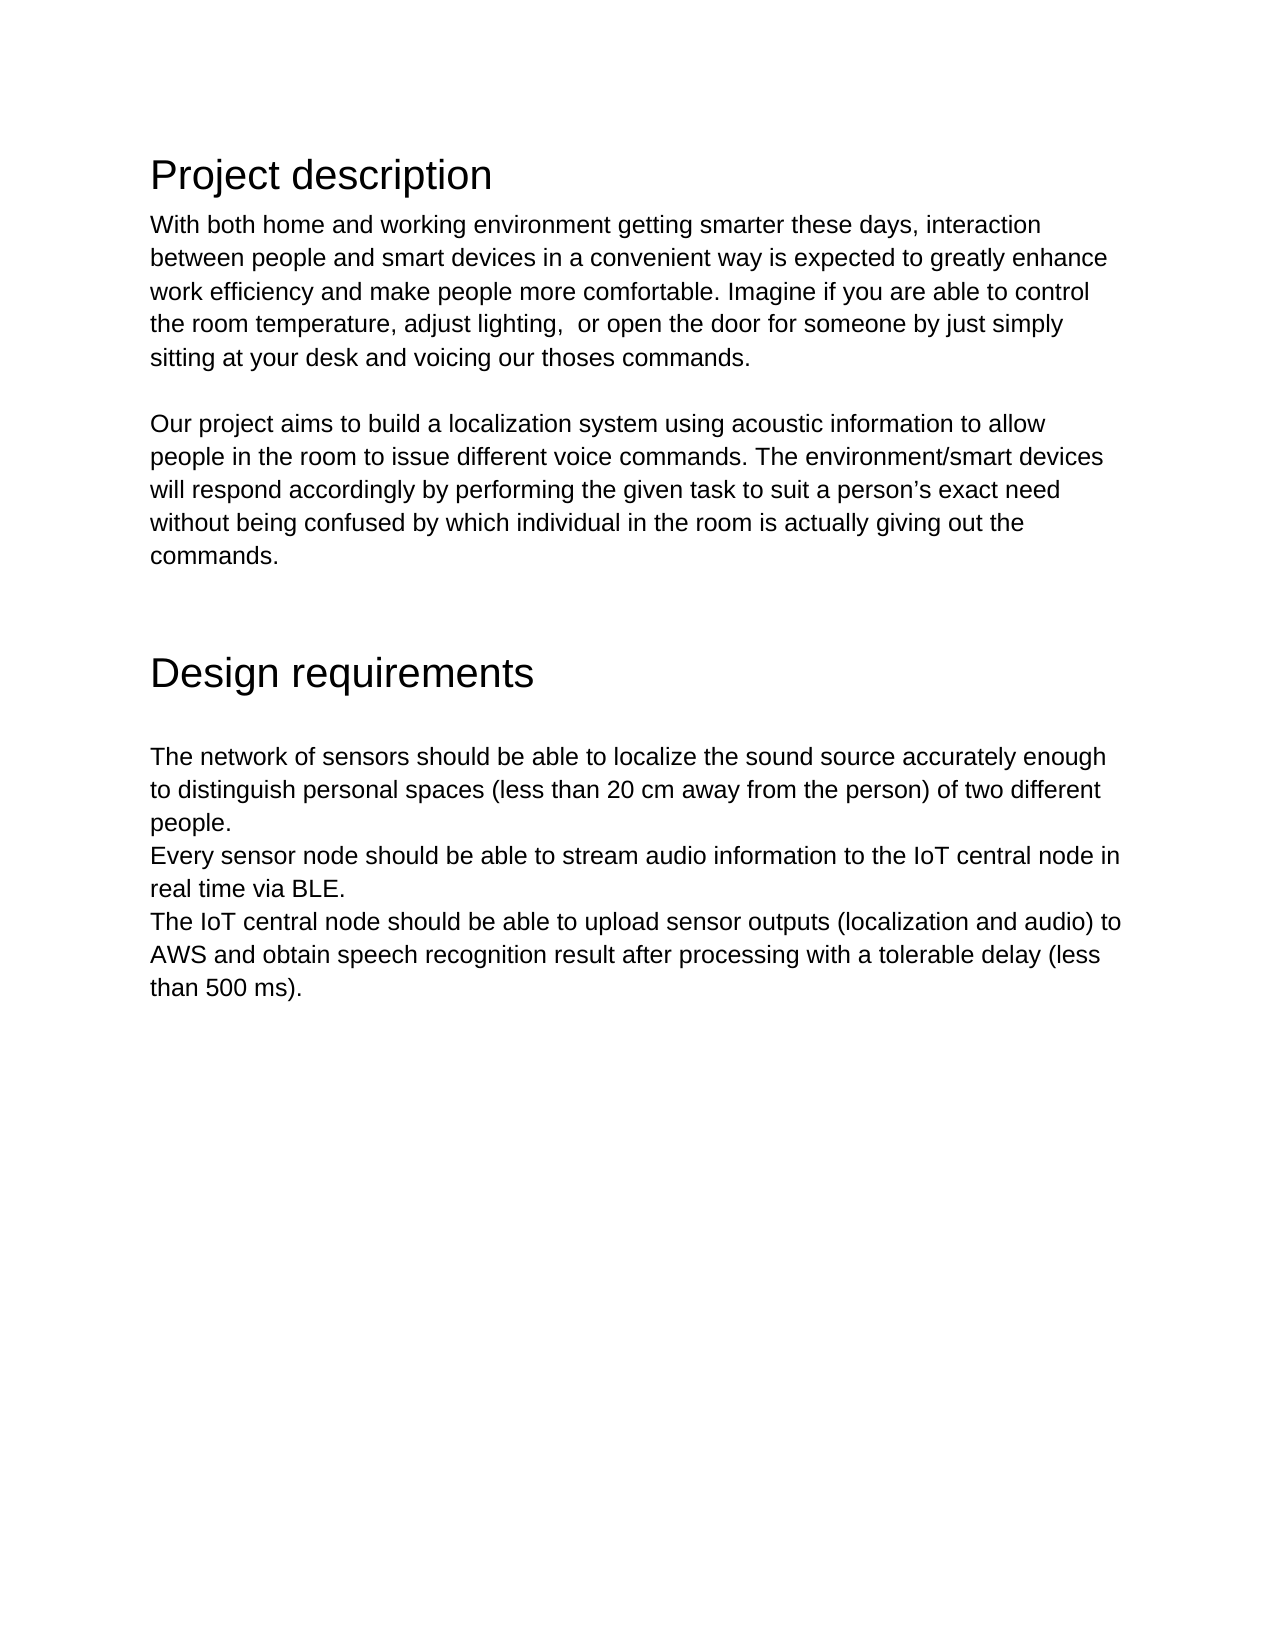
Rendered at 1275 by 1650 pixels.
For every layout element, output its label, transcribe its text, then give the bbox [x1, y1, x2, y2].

subtitle Project description [150, 150, 1125, 198]
subtitle Design requirements [150, 648, 1125, 696]
text Every sensor node should be able to stream audio information to the IoT central node in real time via BLE. [150, 841, 1125, 903]
text The network of sensors should be able to localize the sound source accurately enough to distinguish personal spaces (less than 20 cm away from the person) of two different people. [150, 742, 1125, 837]
text Our project aims to build a localization system using acoustic information to allow people in the room to issue different voice commands. The environment/smart devices will respond accordingly by performing the given task to suit a person’s exact need without being confused by which individual in the room is actually giving out the commands. [150, 408, 1125, 569]
text With both home and working environment getting smarter these days, interaction between people and smart devices in a convenient way is expected to greatly enhance work efficiency and make people more comfortable. Imagine if you are able to control the room temperature, adjust lighting, or open the door for someone by just simply sitting at your desk and voicing our thoses commands. [150, 210, 1125, 371]
text The IoT central node should be able to upload sensor outputs (localization and audio) to AWS and obtain speech recognition result after processing with a tolerable delay (less than 500 ms). [150, 907, 1125, 1002]
